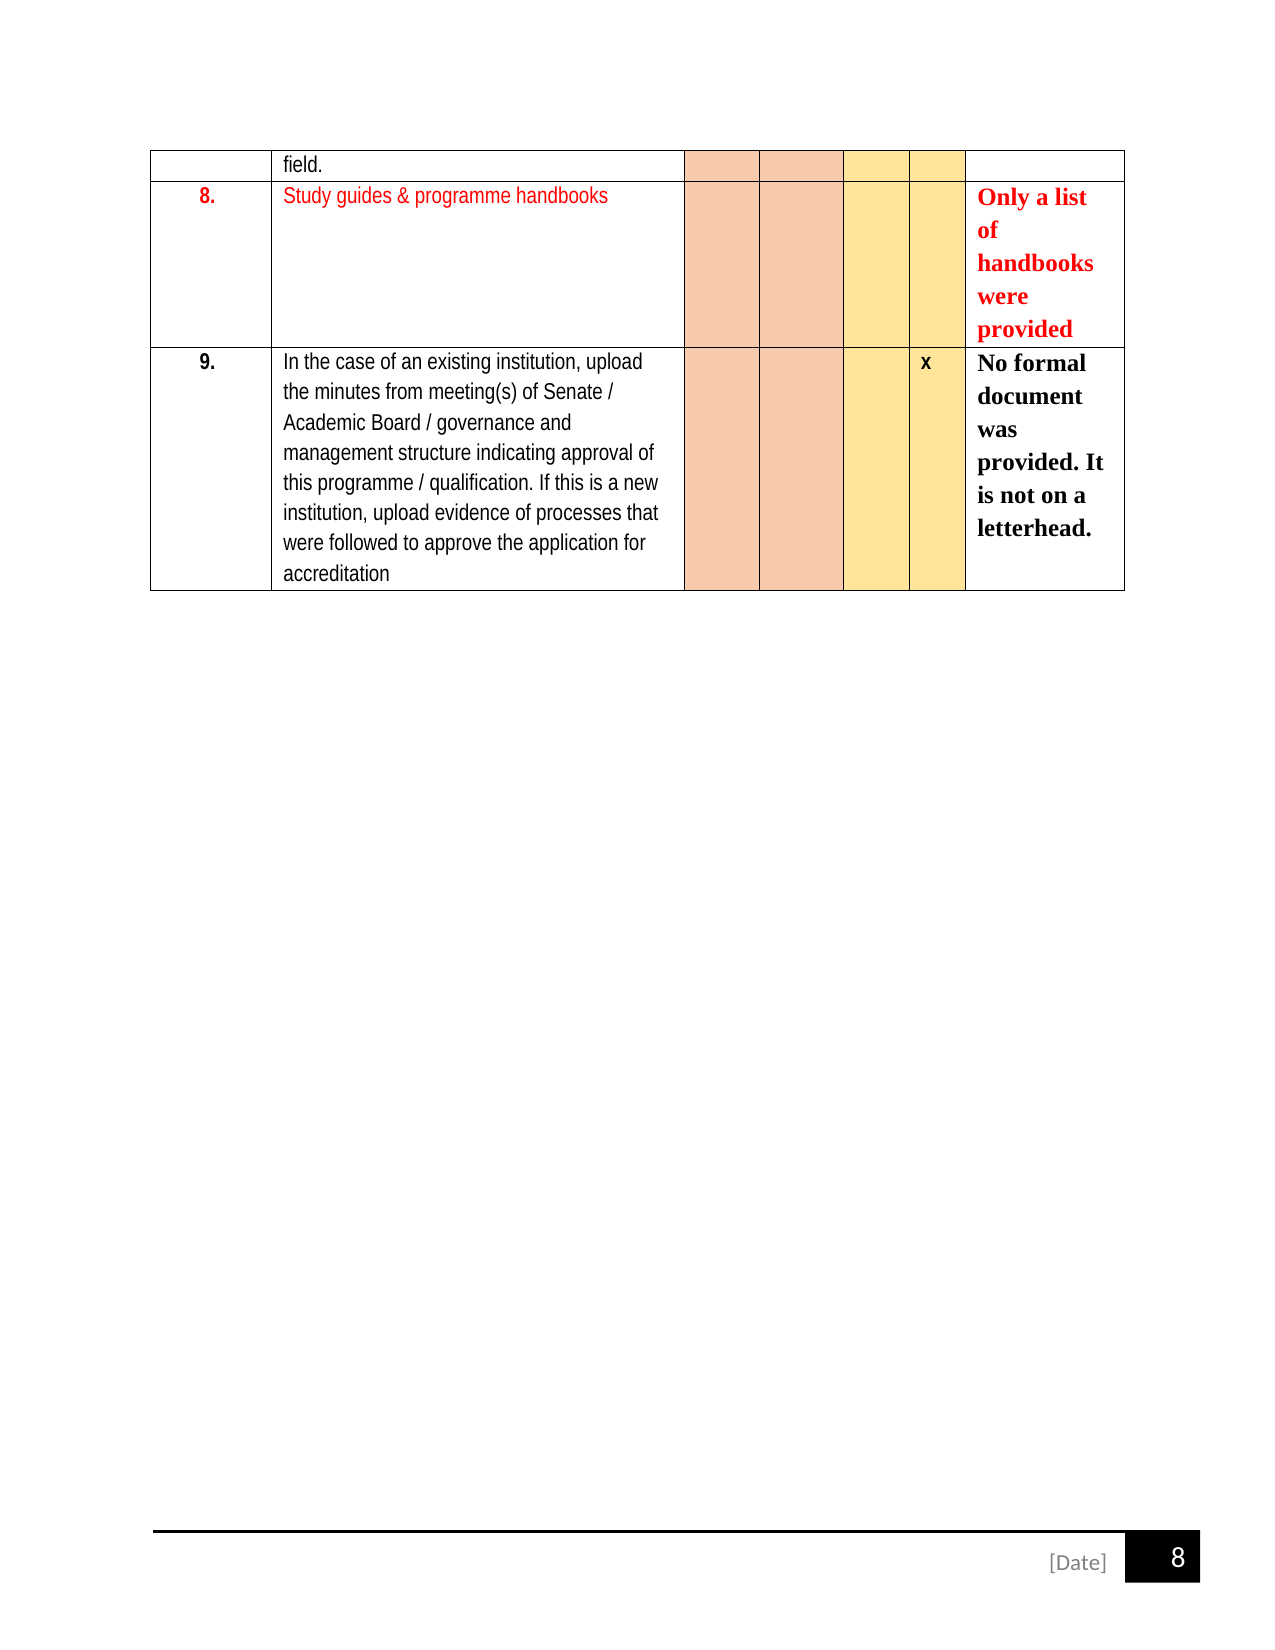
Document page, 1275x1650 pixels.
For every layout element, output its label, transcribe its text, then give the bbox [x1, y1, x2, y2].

table_cell x [910, 348, 965, 590]
table_cell [760, 348, 843, 590]
table_cell [844, 182, 909, 347]
table_cell [844, 348, 909, 590]
table_cell [910, 182, 965, 347]
table_cell Only a list of handbooks were provided [966, 182, 1124, 347]
table_cell No formal document was provided. It is not on a letterhead. [966, 348, 1124, 590]
table_cell [685, 348, 759, 590]
table_cell [760, 182, 843, 347]
table_cell [151, 182, 271, 347]
table_cell Study guides & programme handbooks [272, 182, 684, 347]
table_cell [272, 151, 684, 181]
table_cell [151, 348, 271, 590]
table_cell [760, 151, 843, 181]
table_cell [966, 151, 1124, 181]
table_cell [910, 151, 965, 181]
table_cell x [844, 151, 909, 181]
table_cell [685, 182, 759, 347]
table_cell [151, 151, 271, 181]
table_cell [685, 151, 759, 181]
table_cell In the case of an existing institution, upload the minutes from meeting(s) of Senate / Academic Board / governance and management structure indicating approval of this programme / qualification. If this is a new institution, upload evidence of processes that were followed to approve the application for accreditation [272, 348, 684, 590]
